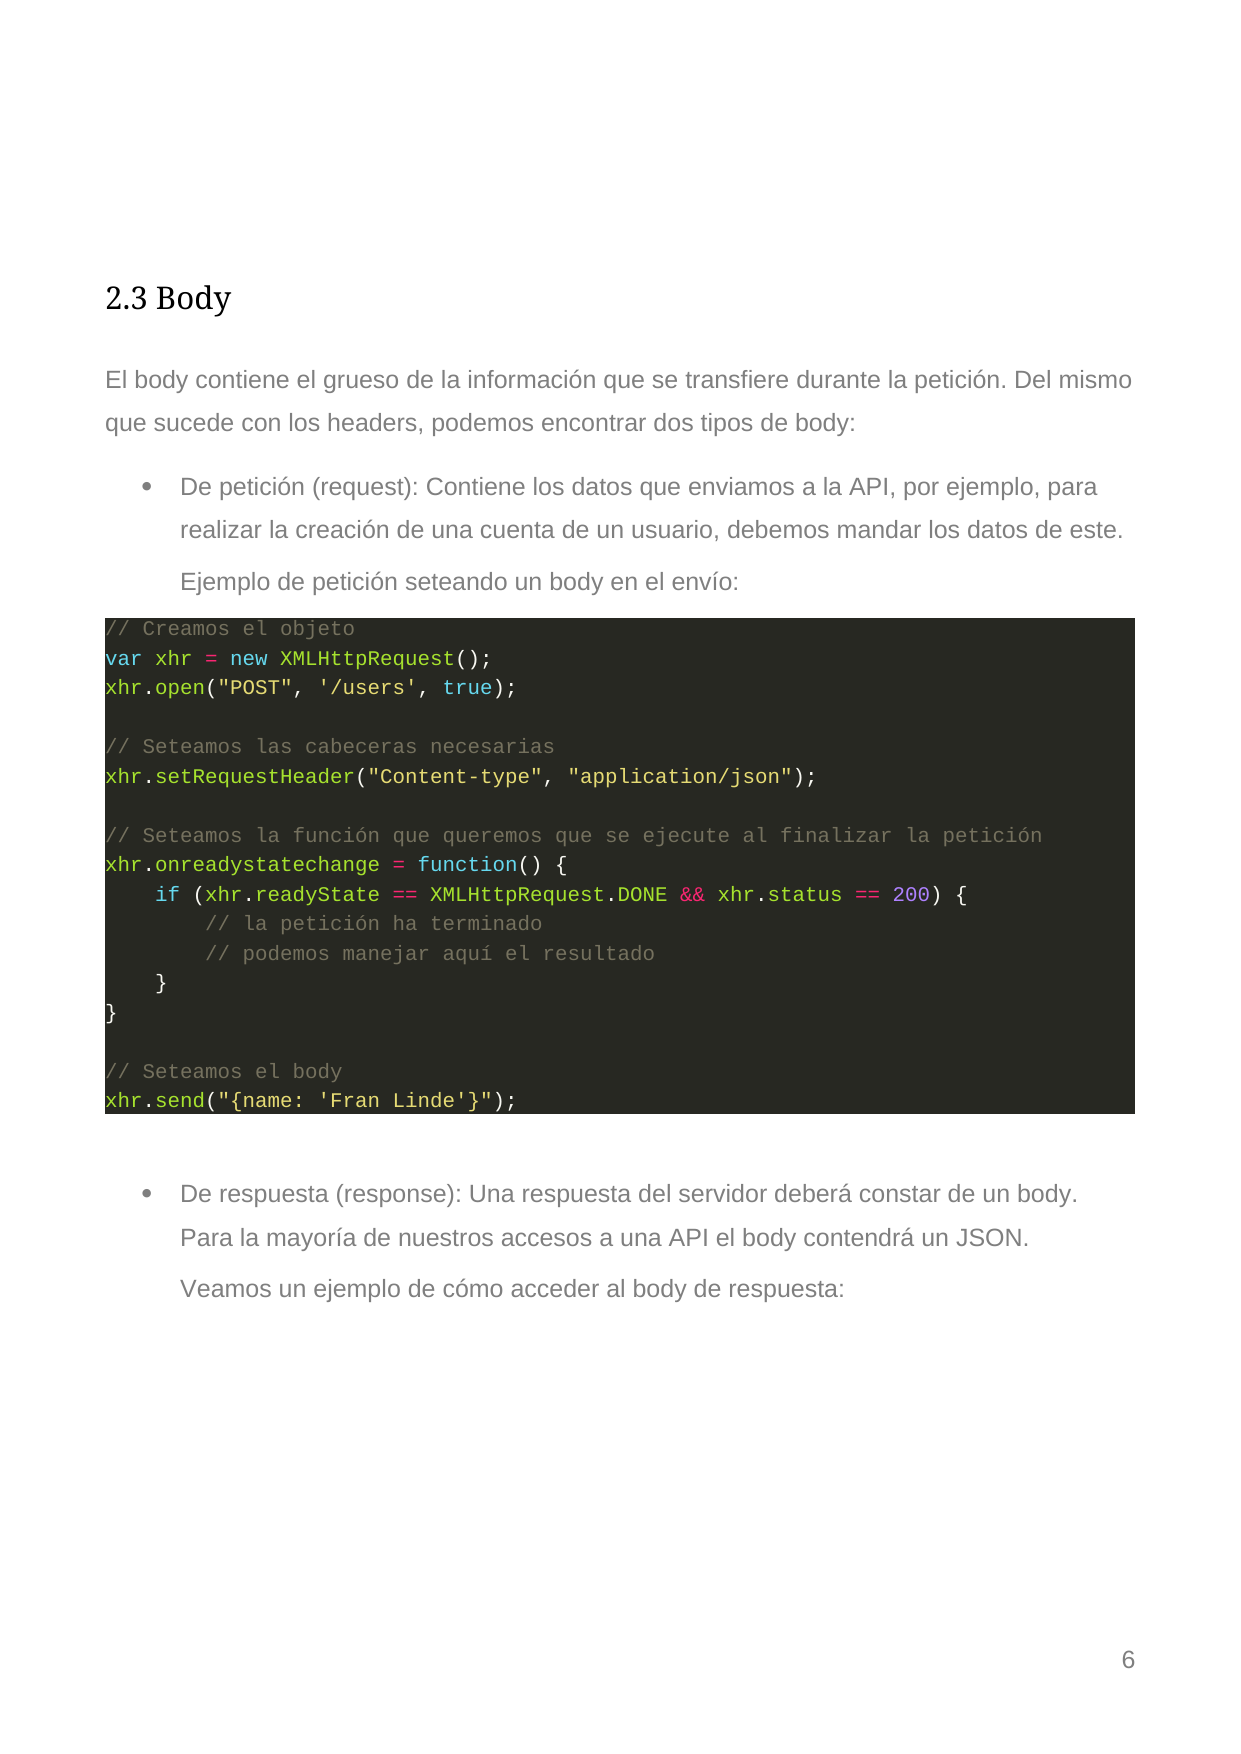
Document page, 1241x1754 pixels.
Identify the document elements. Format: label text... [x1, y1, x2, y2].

list Veamos un ejemplo de cómo acceder al body de respuesta: [180, 1274, 1135, 1303]
list De respuesta (response): Una respuesta del servidor deberá constar de un body. Para la mayoría de nuestros accesos a una API el body contendrá un JSON. [142, 1179, 1135, 1251]
text xhr.setRequestHeader("Content-type", "application/json"); [105, 766, 1135, 789]
text if (xhr.readyState == XMLHttpRequest.DONE && xhr.status == 200) { [105, 884, 1135, 907]
text // Seteamos el body [105, 1061, 1135, 1084]
text // la petición ha terminado [105, 913, 1135, 937]
text } [105, 1002, 1135, 1025]
text var xhr = new XMLHttpRequest(); [105, 648, 1135, 672]
text xhr.open("POST", '/users', true); [105, 677, 1135, 701]
text El body contiene el grueso de la información que se transfiere durante la petición. Del mismo que sucede con los headers, podemos encontrar dos tipos de body: [105, 365, 1135, 437]
text // podemos manejar aquí el resultado [105, 943, 1135, 966]
subtitle 2.3 Body [105, 276, 1135, 319]
text } [105, 972, 1135, 996]
text // Creamos el objeto [105, 618, 1135, 642]
text // Seteamos las cabeceras necesarias [105, 736, 1135, 760]
text xhr.send("{name: 'Fran Linde'}"); [105, 1090, 1135, 1114]
text // Seteamos la función que queremos que se ejecute al finalizar la petición [105, 825, 1135, 848]
list Ejemplo de petición seteando un body en el envío: [180, 567, 1135, 596]
text xhr.onreadystatechange = function() { [105, 854, 1135, 878]
list De petición (request): Contiene los datos que enviamos a la API, por ejemplo, para realizar la creación de una cuenta de un usuario, debemos mandar los datos de este. [142, 472, 1135, 544]
